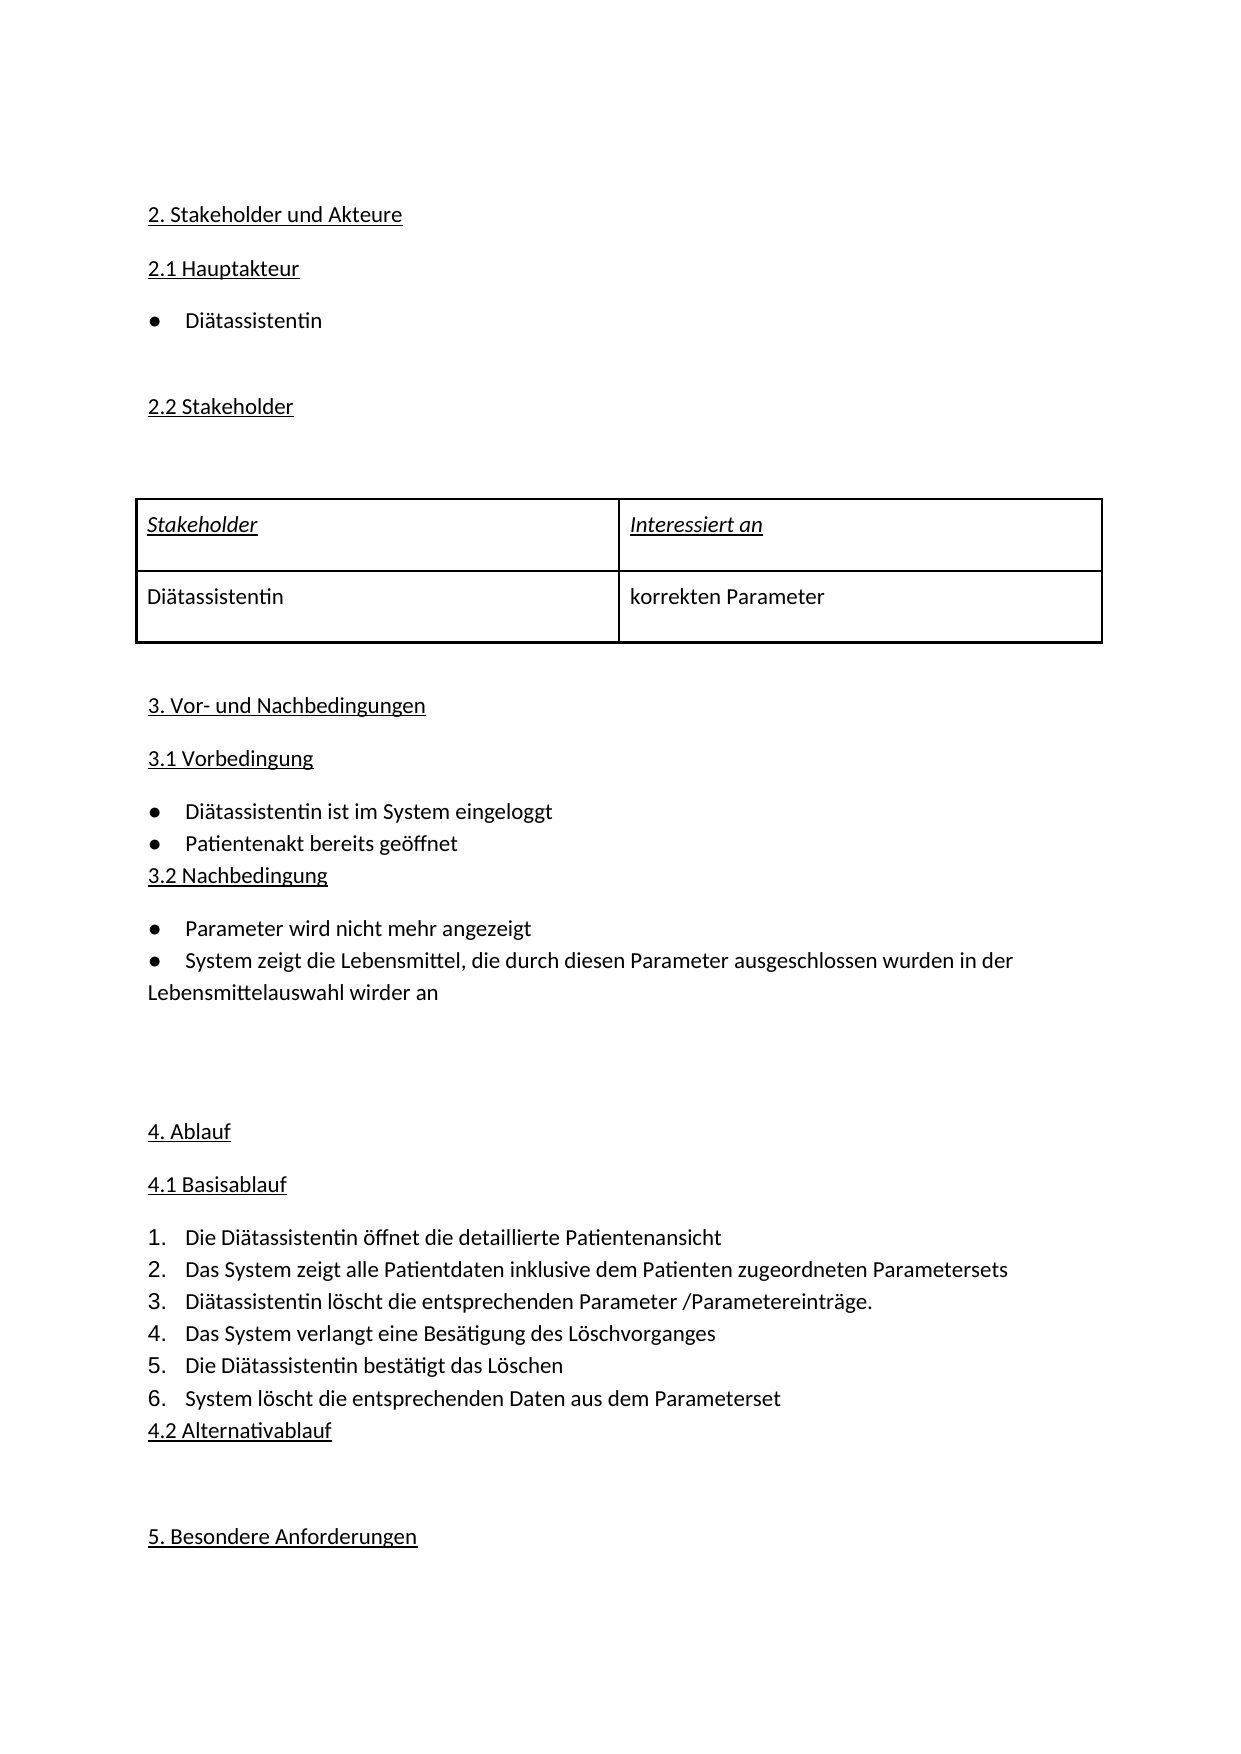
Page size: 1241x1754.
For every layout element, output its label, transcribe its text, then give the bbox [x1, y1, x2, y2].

list Das System verlangt eine Besätigung des Löschvorganges [148, 1319, 1093, 1347]
list Das System zeigt alle Patientdaten inklusive dem Patienten zugeordneten Parametersets [148, 1255, 1093, 1283]
text 2.2 Stakeholder [148, 392, 1093, 420]
text 4. Ablauf [148, 1117, 1093, 1145]
list Diätassistentin [148, 307, 1093, 335]
table_header Stakeholder [138, 500, 618, 570]
text 4.2 Alternativablauf [148, 1416, 1093, 1444]
text 5. Besondere Anforderungen [148, 1522, 1093, 1550]
list Parameter wird nicht mehr angezeigt [148, 914, 1093, 942]
table_header Interessiert an [620, 500, 1101, 570]
list System löscht die entsprechenden Daten aus dem Parameterset [148, 1384, 1093, 1412]
text 4.1 Basisablauf [148, 1170, 1093, 1198]
list Die Diätassistentin öffnet die detaillierte Patientenansicht [148, 1223, 1093, 1251]
list Diätassistentin ist im System eingeloggt [148, 797, 1093, 825]
text 3.1 Vorbedingung [148, 744, 1093, 772]
list Patientenakt bereits geöffnet [148, 829, 1093, 857]
table_cell korrekten Parameter [620, 572, 1101, 641]
list Die Diätassistentin bestätigt das Löschen [148, 1352, 1093, 1379]
text 2.1 Hauptakteur [148, 254, 1093, 282]
text 3.2 Nachbedingung [148, 861, 1093, 889]
text 2. Stakeholder und Akteure [148, 201, 1093, 229]
table_cell Diätassistentin [138, 572, 618, 641]
text 3. Vor- und Nachbedingungen [148, 691, 1093, 719]
list System zeigt die Lebensmittel, die durch diesen Parameter ausgeschlossen wurden in der Lebensmittelauswahl wirder an [148, 946, 1093, 1007]
list Diätassistentin löscht die entsprechenden Parameter /Parametereinträge. [148, 1287, 1093, 1315]
